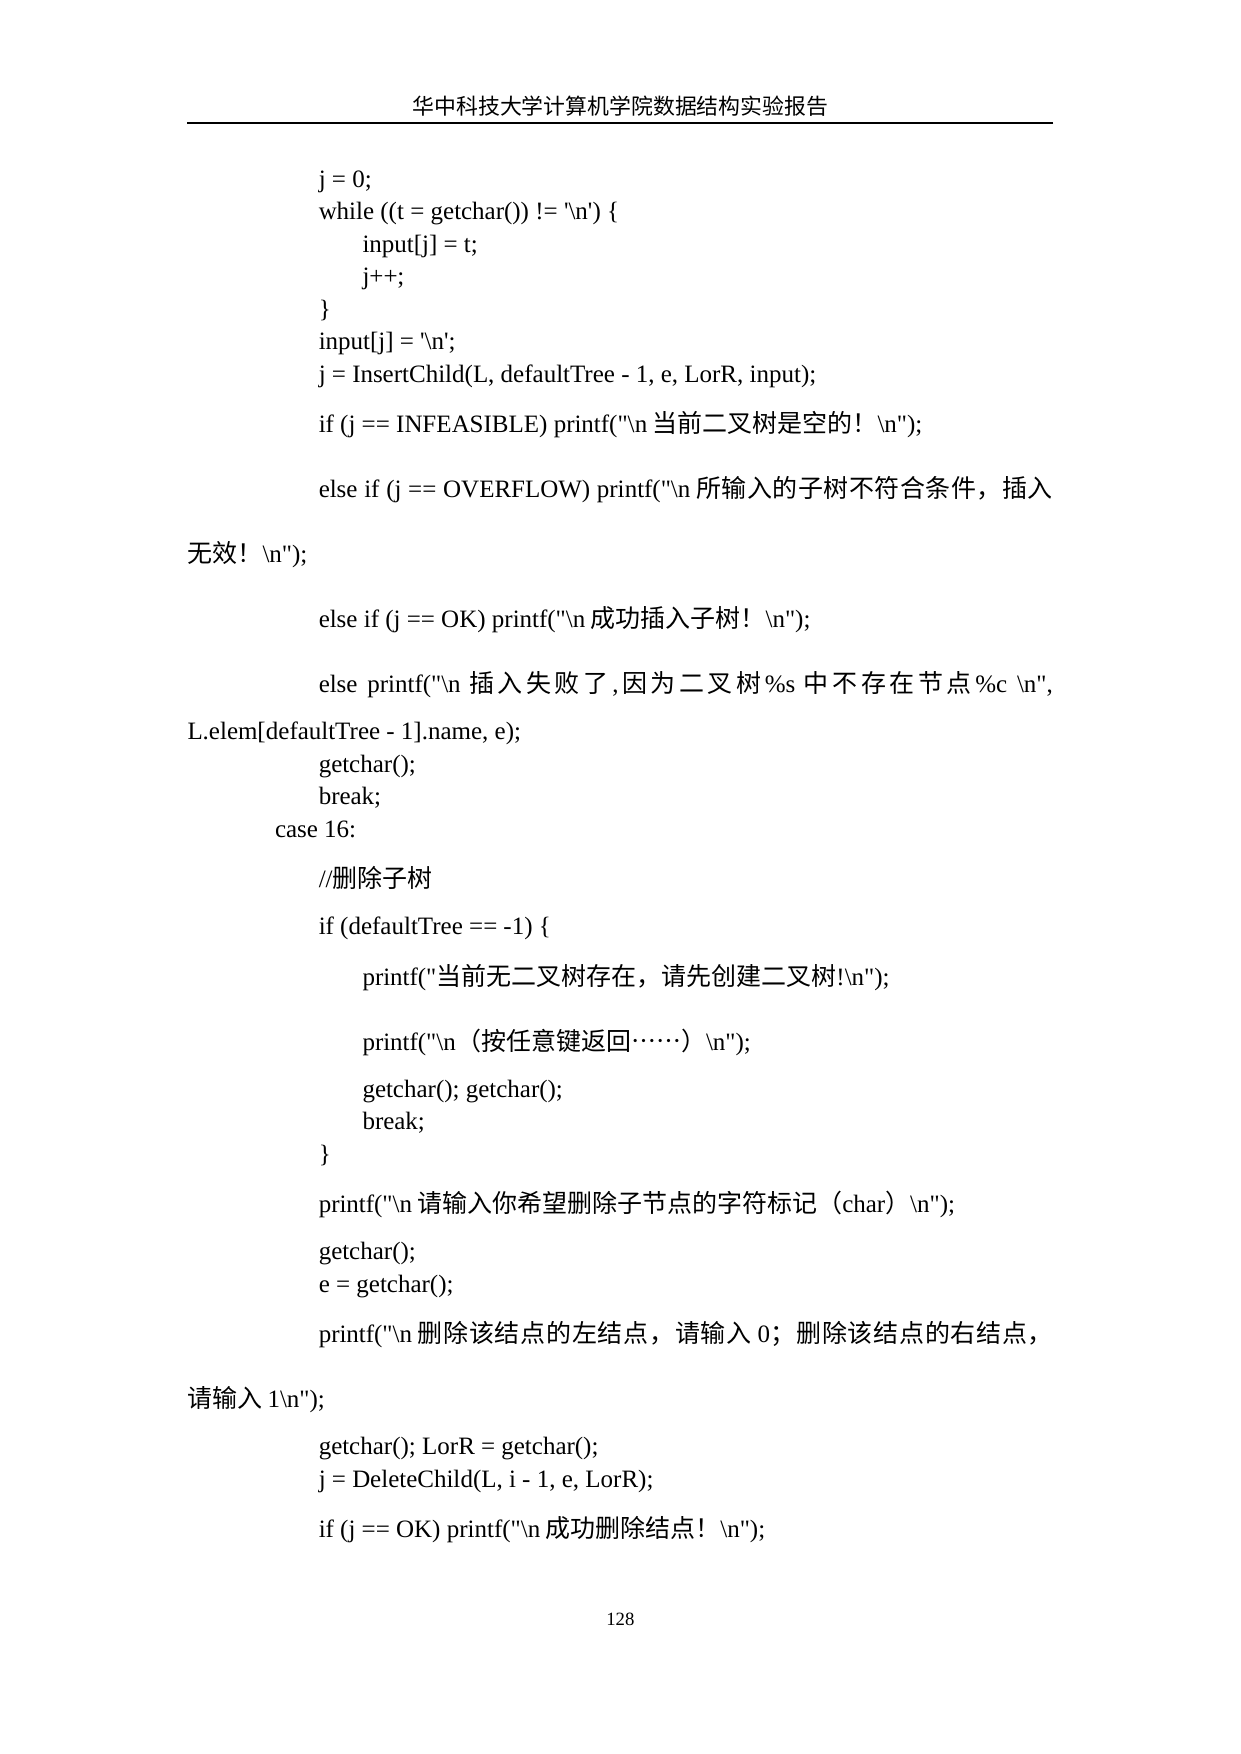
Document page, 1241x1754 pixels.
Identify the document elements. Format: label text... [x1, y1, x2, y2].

text j = DeleteChild(L, i - 1, e, LorR); [187, 1462, 1053, 1494]
text break; [187, 1104, 1053, 1137]
text case 16: [187, 812, 1053, 844]
text j++; [187, 259, 1053, 292]
text else if (j == OK) printf("\n成功插入子树！\n"); [187, 584, 1053, 649]
text if (j == INFEASIBLE) printf("\n当前二叉树是空的！\n"); [187, 389, 1053, 454]
text printf("\n（按任意键返回……）\n"); [187, 1007, 1053, 1072]
text while ((t = getchar()) != '\n') { [187, 194, 1053, 227]
text printf("当前无二叉树存在，请先创建二叉树!\n"); [187, 942, 1053, 1007]
text input[j] = '\n'; [187, 324, 1053, 357]
text e = getchar(); [187, 1267, 1053, 1299]
text if (defaultTree == -1) { [187, 909, 1053, 942]
text printf("\n删除该结点的左结点，请输入0；删除该结点的右结点，请输入1\n"); [187, 1299, 1053, 1429]
text else printf("\n插入失败了,因为二叉树%s中不存在节点%c \n", L.elem[defaultTree - 1].name, e); [187, 649, 1053, 747]
text j = InsertChild(L, defaultTree - 1, e, LorR, input); [187, 357, 1053, 389]
text getchar(); [187, 747, 1053, 779]
text getchar(); getchar(); [187, 1072, 1053, 1104]
text else if (j == OVERFLOW) printf("\n所输入的子树不符合条件，插入无效！\n"); [187, 454, 1053, 584]
text } [187, 292, 1053, 324]
text j = 0; [187, 162, 1053, 194]
text getchar(); [187, 1234, 1053, 1267]
text if (j == OK) printf("\n成功删除结点！\n"); [187, 1494, 1053, 1559]
text input[j] = t; [187, 227, 1053, 259]
text printf("\n请输入你希望删除子节点的字符标记（char）\n"); [187, 1169, 1053, 1234]
text } [187, 1137, 1053, 1169]
text //删除子树 [187, 844, 1053, 909]
text break; [187, 779, 1053, 812]
text getchar(); LorR = getchar(); [187, 1429, 1053, 1462]
